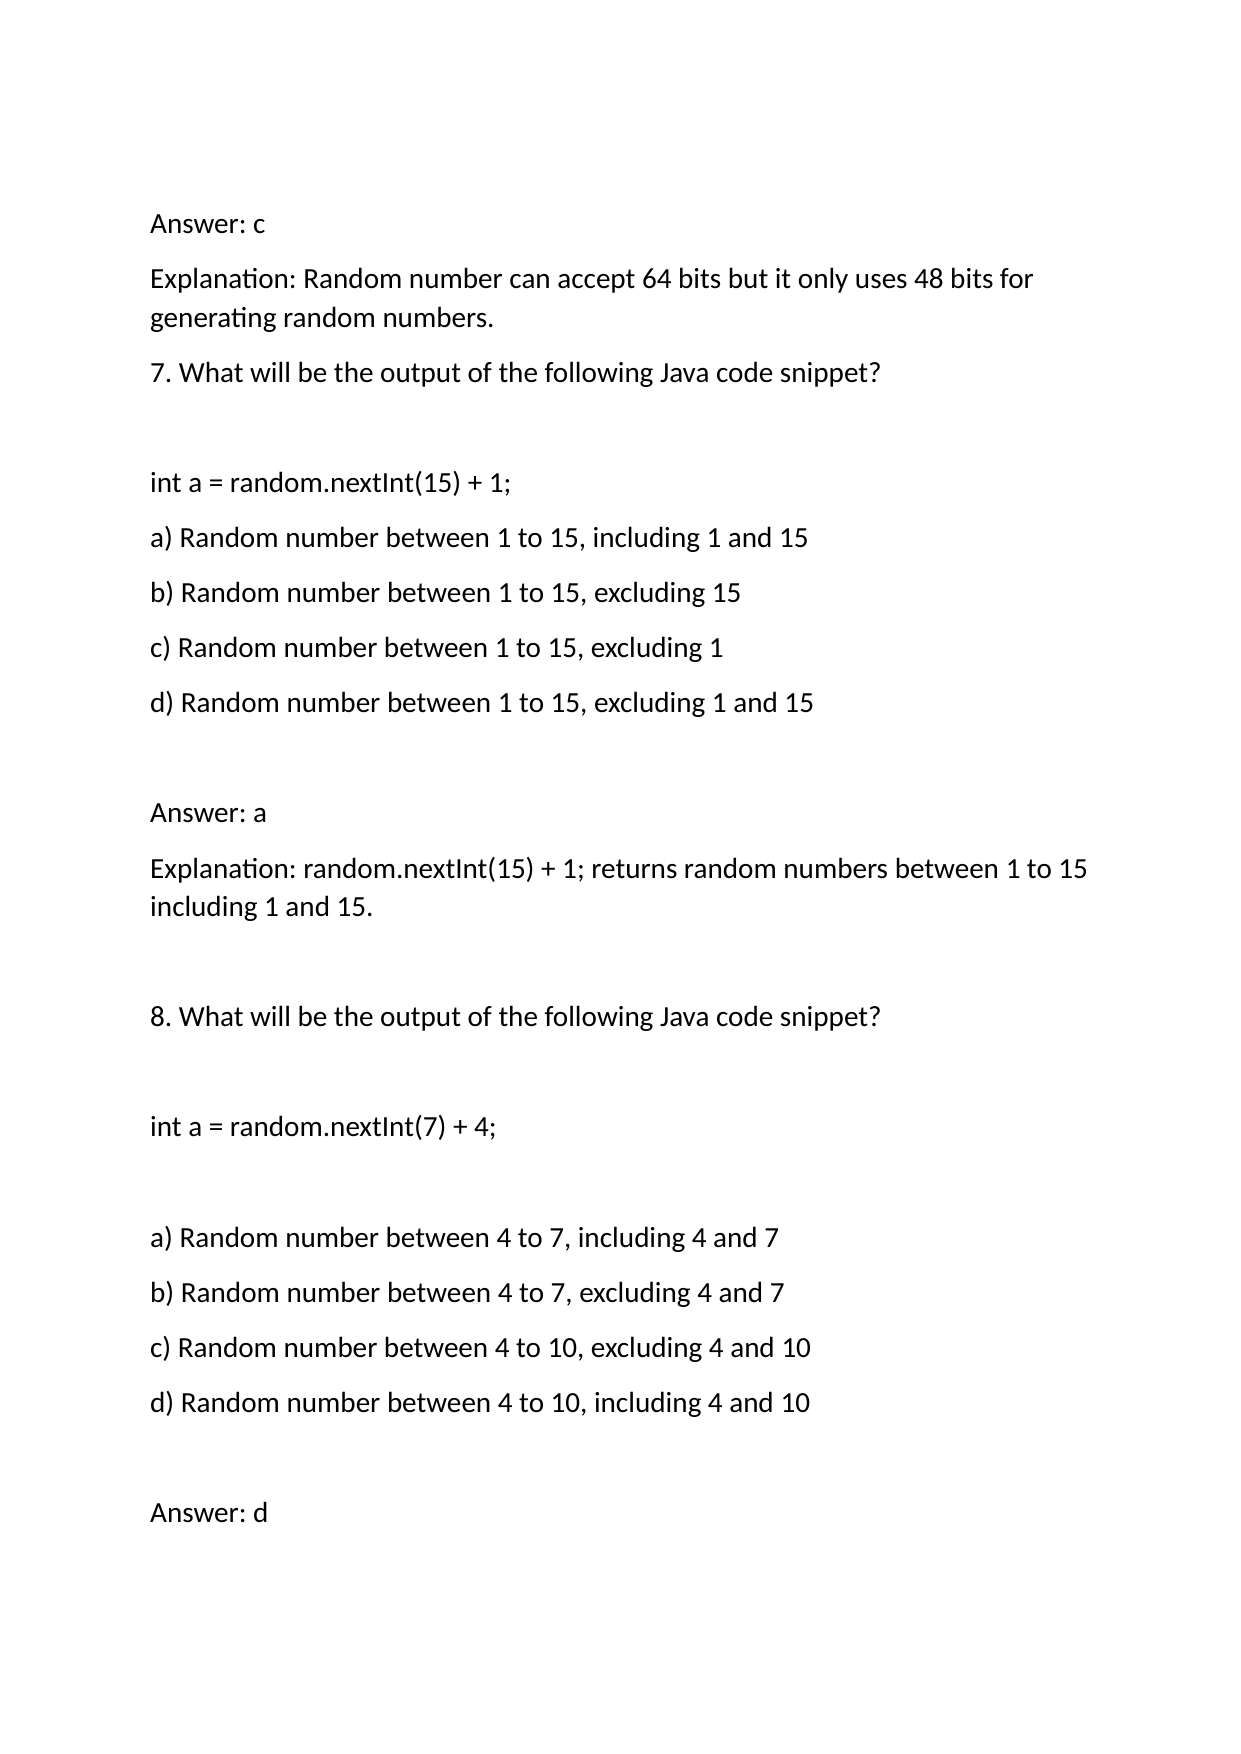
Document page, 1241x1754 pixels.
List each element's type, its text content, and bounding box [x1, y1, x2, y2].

text Answer: d [150, 1494, 1090, 1530]
text Explanation: Random number can accept 64 bits but it only uses 48 bits for generating random numbers. [150, 260, 1090, 334]
text int a = random.nextInt(7) + 4; [150, 1108, 1090, 1144]
text d) Random number between 1 to 15, excluding 1 and 15 [150, 684, 1090, 720]
text d) Random number between 4 to 10, including 4 and 10 [150, 1384, 1090, 1420]
text 7. What will be the output of the following Java code snippet? [150, 354, 1090, 389]
text b) Random number between 1 to 15, excluding 15 [150, 574, 1090, 610]
text a) Random number between 4 to 7, including 4 and 7 [150, 1219, 1090, 1254]
text 8. What will be the output of the following Java code snippet? [150, 998, 1090, 1034]
text int a = random.nextInt(15) + 1; [150, 464, 1090, 499]
text Explanation: random.nextInt(15) + 1; returns random numbers between 1 to 15 including 1 and 15. [150, 850, 1090, 924]
text Answer: a [150, 794, 1090, 830]
text Answer: c [150, 205, 1090, 241]
text c) Random number between 4 to 10, excluding 4 and 10 [150, 1329, 1090, 1364]
text c) Random number between 1 to 15, excluding 1 [150, 629, 1090, 665]
text a) Random number between 1 to 15, including 1 and 15 [150, 519, 1090, 555]
text b) Random number between 4 to 7, excluding 4 and 7 [150, 1274, 1090, 1309]
